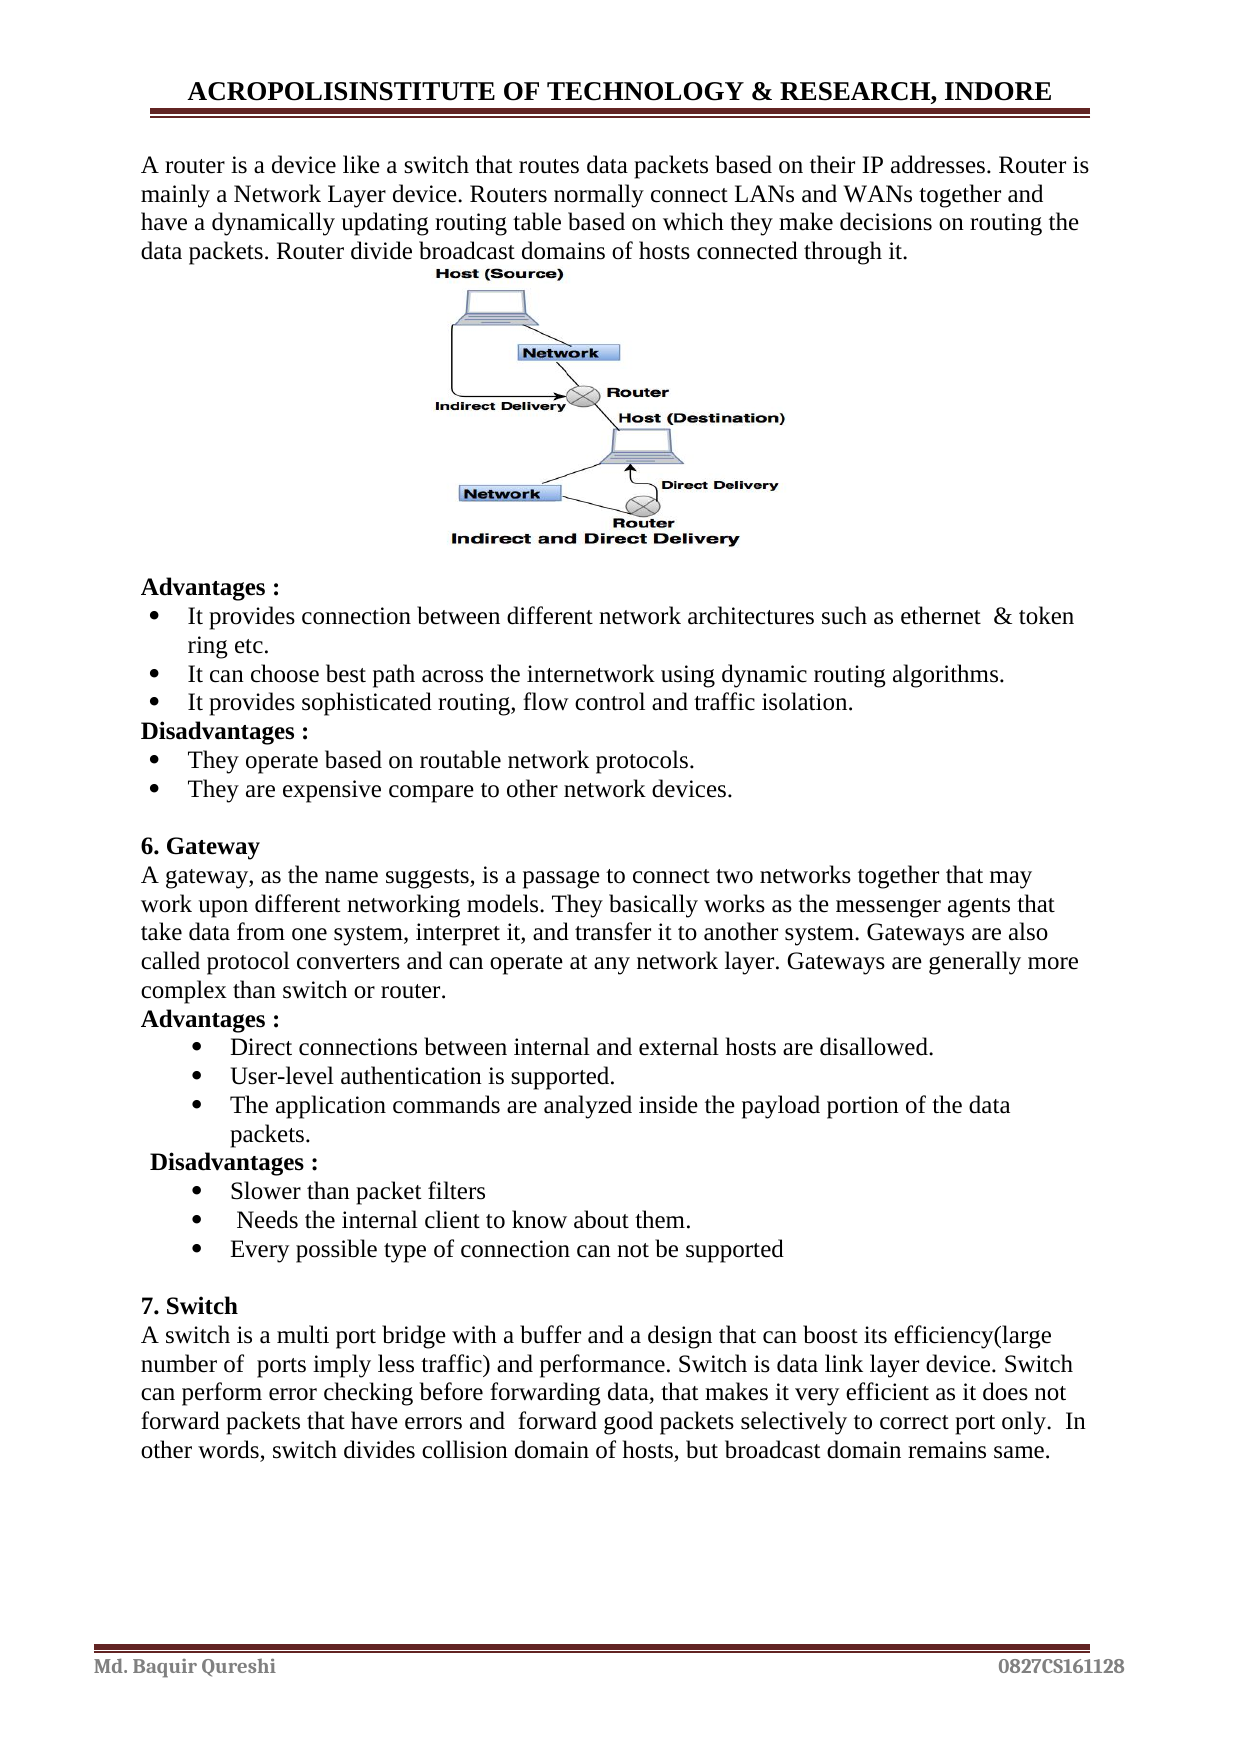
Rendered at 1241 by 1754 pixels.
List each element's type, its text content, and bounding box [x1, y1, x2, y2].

text A router is a device like a switch that routes data packets based on their IP addresses. Router is mainly a Network Layer device. Routers normally connect LANs and WANs together and have a dynamically updating routing table based on which they make decisions on routing the data packets. Router divide broadcast domains of hosts connected through it. [141, 150, 1090, 265]
list It provides sophisticated routing, flow control and traffic isolation. [150, 687, 1090, 716]
list They operate based on routable network protocols. [150, 745, 1090, 774]
text Advantages : [141, 1004, 1090, 1032]
text 6. Gateway [141, 831, 1090, 860]
list Every possible type of connection can not be supported [192, 1234, 1090, 1262]
list It can choose best path across the internetwork using dynamic routing algorithms. [150, 659, 1090, 687]
list Direct connections between internal and external hosts are disallowed. [192, 1032, 1090, 1061]
text A gateway, as the name suggests, is a passage to connect two networks together that may work upon different networking models. They basically works as the messenger agents that take data from one system, interpret it, and transfer it to another system. Gateways are also called protocol converters and can operate at any network layer. Gateways are generally more complex than switch or router. [141, 860, 1090, 1004]
text Disadvantages : [150, 1147, 1090, 1176]
list They are expensive compare to other network devices. [150, 774, 1090, 802]
list User-level authentication is supported. [192, 1061, 1090, 1090]
picture [431, 265, 810, 548]
text A switch is a multi port bridge with a buffer and a design that can boost its efficiency(large number of ports imply less traffic) and performance. Switch is data link layer device. Switch can perform error checking before forwarding data, that makes it very efficient as it does not forward packets that have errors and forward good packets selectively to correct port only. In other words, switch divides collision domain of hosts, but broadcast domain remains same. [141, 1320, 1090, 1464]
list The application commands are analyzed inside the payload portion of the data packets. [192, 1090, 1090, 1147]
list Needs the internal client to know about them. [192, 1205, 1090, 1234]
list Slower than packet filters [192, 1176, 1090, 1205]
text Advantages : [141, 572, 1090, 601]
list It provides connection between different network architectures such as ethernet & token ring etc. [150, 601, 1090, 659]
text 7. Switch [141, 1291, 1090, 1320]
text Disadvantages : [141, 716, 1090, 745]
